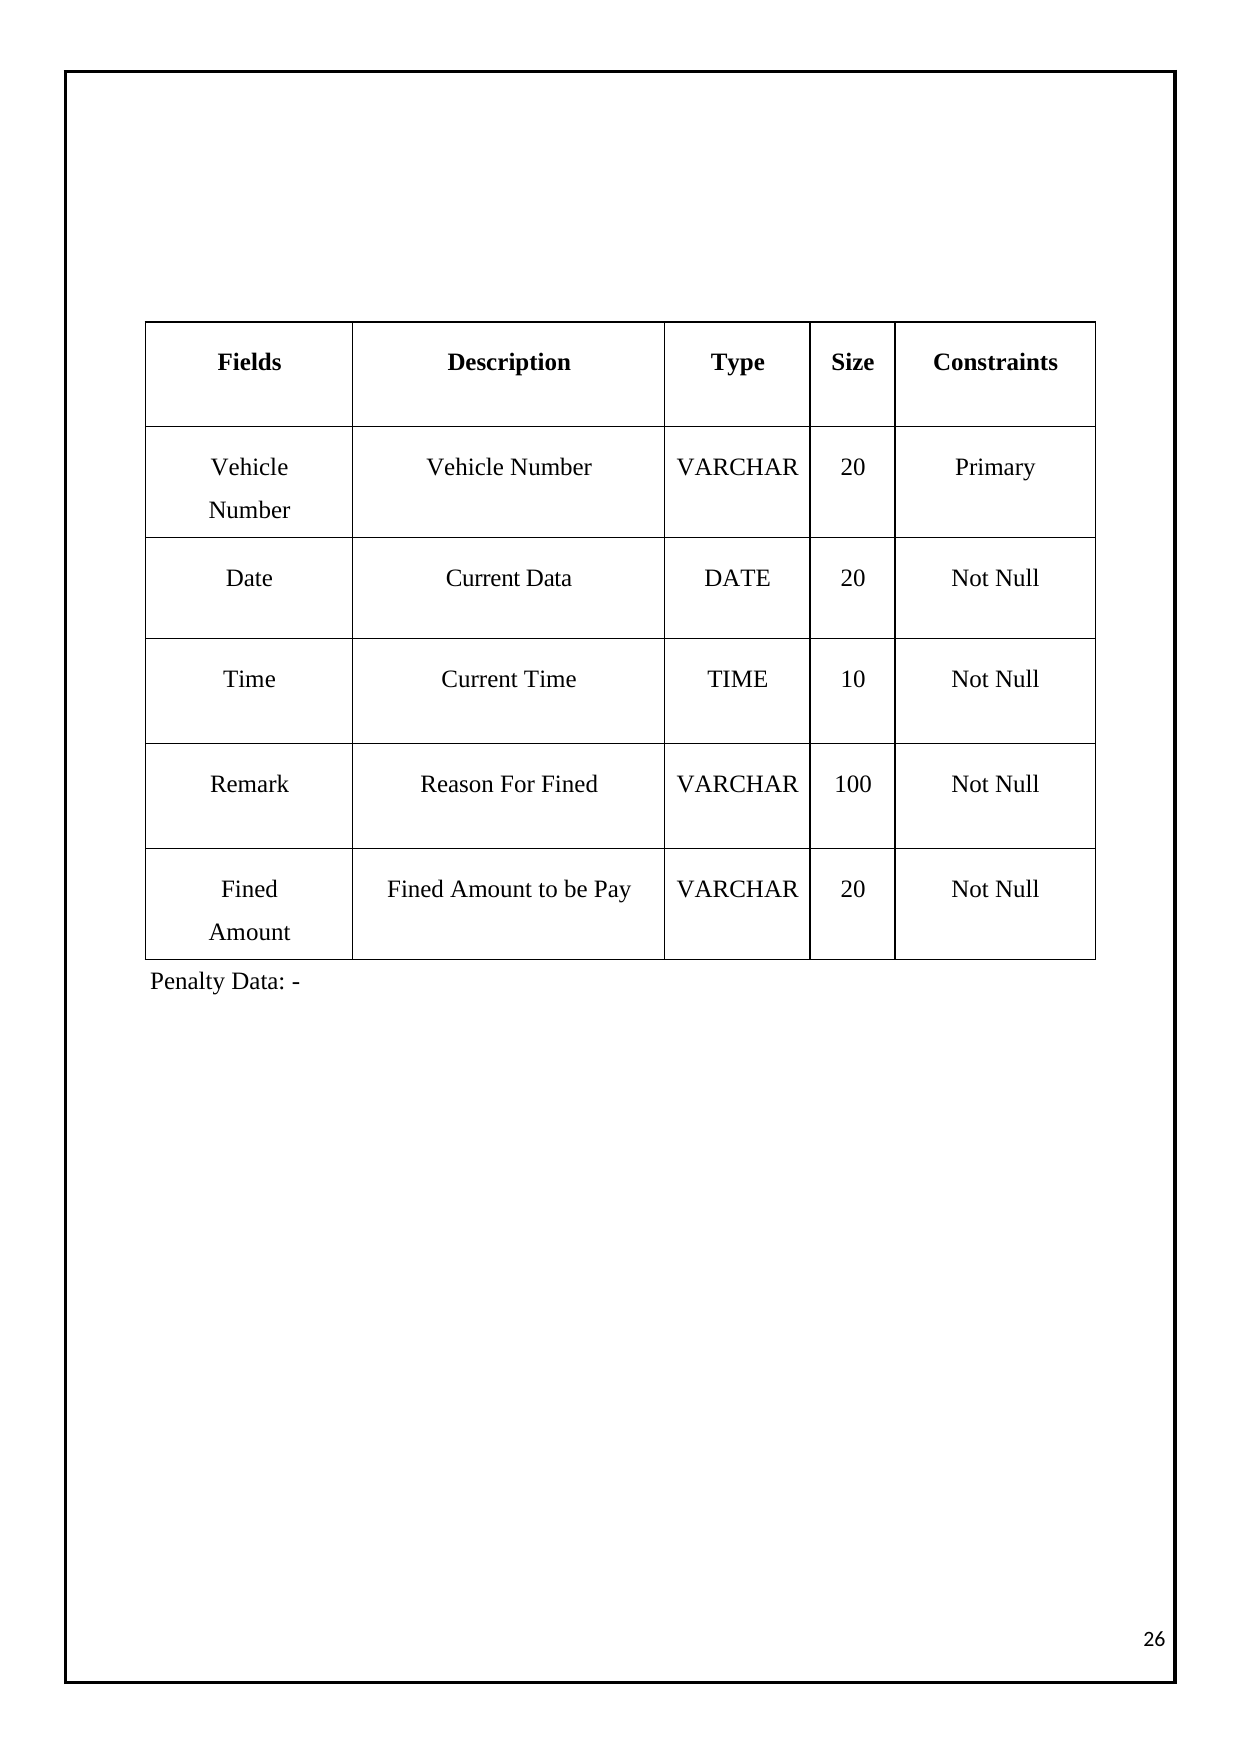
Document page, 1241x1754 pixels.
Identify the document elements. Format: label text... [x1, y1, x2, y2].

table_cell Not Null [896, 538, 1095, 638]
table_cell Vehicle Number [353, 427, 664, 537]
table_cell Primary [896, 427, 1095, 537]
table_header Fields [146, 323, 352, 426]
table_cell 100 [811, 744, 894, 848]
table_cell 20 [811, 849, 894, 959]
table_cell Vehicle Number [146, 427, 352, 537]
table_cell TIME [665, 639, 809, 743]
table_cell VARCHAR [665, 744, 809, 848]
table_cell 20 [811, 538, 894, 638]
table_header Description [353, 323, 664, 426]
table_cell Reason For Fined [353, 744, 664, 848]
table_cell Date [146, 538, 352, 638]
table_cell Not Null [896, 744, 1095, 848]
text Penalty Data: - [75, 867, 1165, 997]
table_cell Not Null [896, 849, 1095, 959]
table_cell Fined Amount to be Pay [353, 849, 664, 959]
table_cell Time [146, 639, 352, 743]
table_cell Fined Amount [146, 849, 352, 959]
table_cell 20 [811, 427, 894, 537]
table_cell Current Data [353, 538, 664, 638]
table_header Constraints [896, 323, 1095, 426]
table_cell VARCHAR [665, 849, 809, 959]
table_cell Remark [146, 744, 352, 848]
table_cell VARCHAR [665, 427, 809, 537]
table_cell 10 [811, 639, 894, 743]
table_cell Current Time [353, 639, 664, 743]
table_header Size [811, 323, 894, 426]
table_header Type [665, 323, 809, 426]
table_cell DATE [665, 538, 809, 638]
table_cell Not Null [896, 639, 1095, 743]
